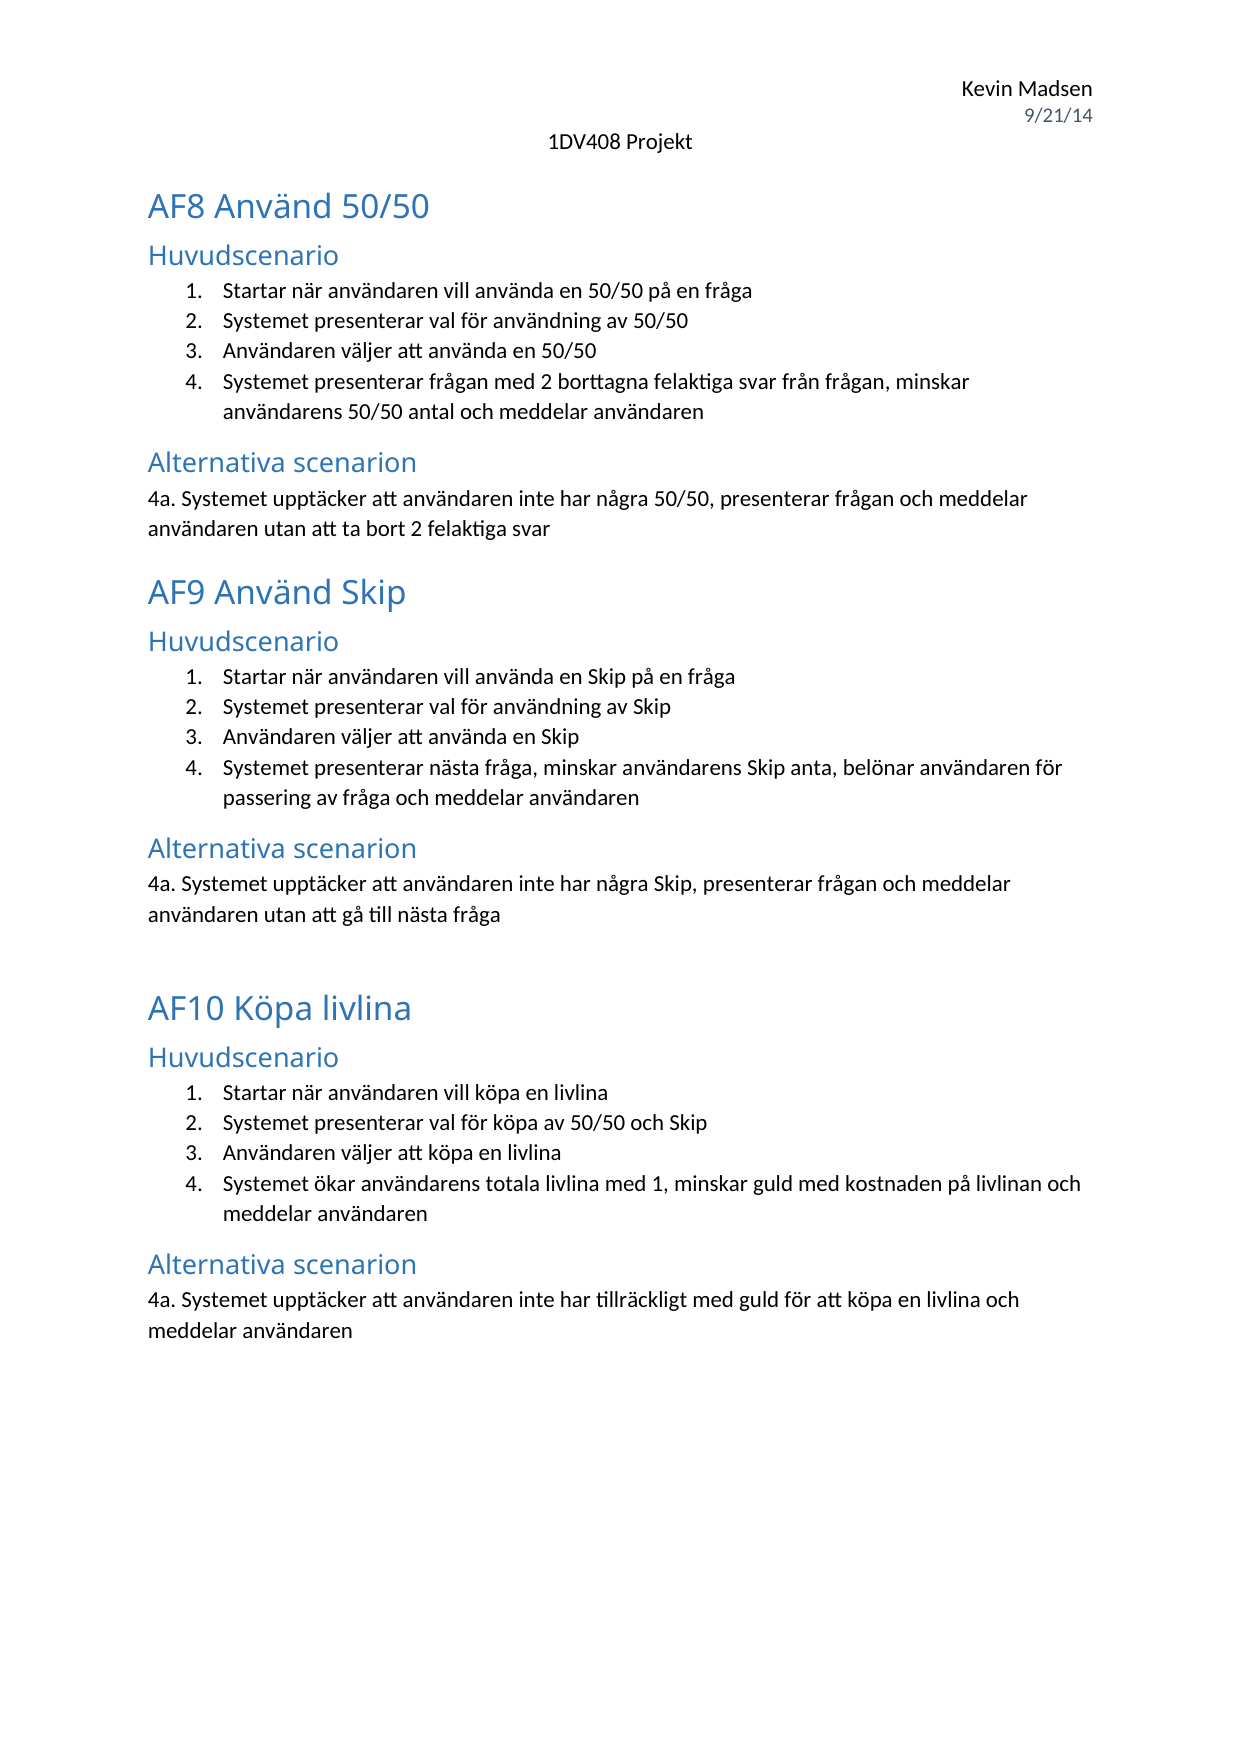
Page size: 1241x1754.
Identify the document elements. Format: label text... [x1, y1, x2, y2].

subtitle Huvudscenario [148, 622, 1093, 659]
list Systemet presenterar val för köpa av 50/50 och Skip [185, 1108, 1093, 1136]
list Systemet presenterar nästa fråga, minskar användarens Skip anta, belönar användaren för passering av fråga och meddelar användaren [185, 753, 1093, 811]
list Användaren väljer att använda en Skip [185, 722, 1093, 750]
subtitle Huvudscenario [148, 236, 1093, 273]
subtitle AF9 Använd Skip [148, 569, 1093, 614]
subtitle Huvudscenario [148, 1038, 1093, 1075]
subtitle AF10 Köpa livlina [148, 985, 1093, 1031]
list Användaren väljer att köpa en livlina [185, 1138, 1093, 1166]
list Startar när användaren vill använda en Skip på en fråga [185, 662, 1093, 690]
list Startar när användaren vill köpa en livlina [185, 1078, 1093, 1106]
text 4a. Systemet upptäcker att användaren inte har tillräckligt med guld för att köpa en livlina och meddelar användaren [148, 1286, 1093, 1344]
list Systemet presenterar val för användning av 50/50 [185, 306, 1093, 334]
subtitle Alternativa scenarion [148, 830, 1093, 867]
list Användaren väljer att använda en 50/50 [185, 337, 1093, 364]
list Systemet presenterar val för användning av Skip [185, 692, 1093, 720]
subtitle Alternativa scenarion [148, 1246, 1093, 1283]
subtitle AF8 Använd 50/50 [148, 183, 1093, 229]
list Systemet ökar användarens totala livlina med 1, minskar guld med kostnaden på livlinan och meddelar användaren [185, 1169, 1093, 1227]
text 4a. Systemet upptäcker att användaren inte har några 50/50, presenterar frågan och meddelar användaren utan att ta bort 2 felaktiga svar [148, 484, 1093, 542]
text 4a. Systemet upptäcker att användaren inte har några Skip, presenterar frågan och meddelar användaren utan att gå till nästa fråga [148, 869, 1093, 958]
subtitle Alternativa scenarion [148, 444, 1093, 481]
list Systemet presenterar frågan med 2 borttagna felaktiga svar från frågan, minskar användarens 50/50 antal och meddelar användaren [185, 367, 1093, 425]
list Startar när användaren vill använda en 50/50 på en fråga [185, 276, 1093, 304]
